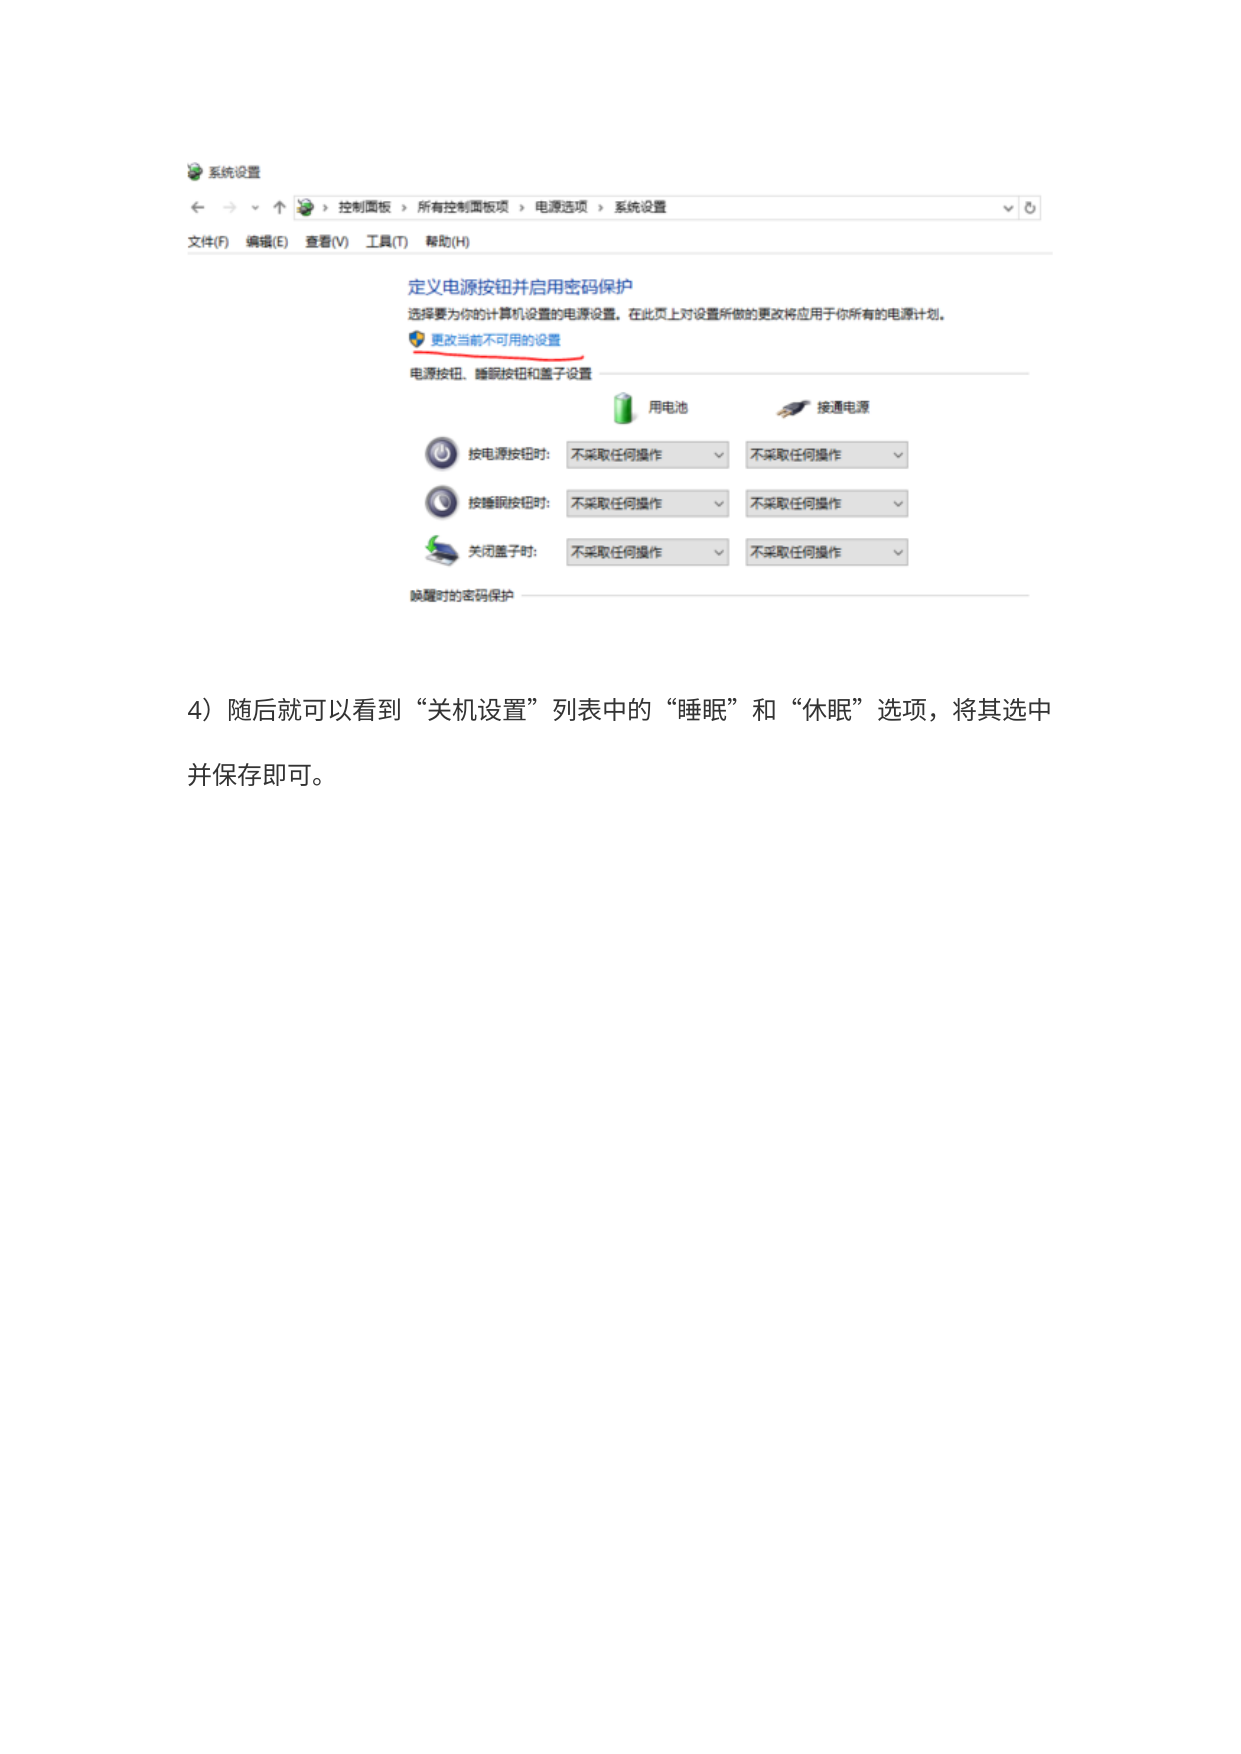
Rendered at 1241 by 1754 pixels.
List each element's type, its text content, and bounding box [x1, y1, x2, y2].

picture [187, 162, 1053, 618]
text 4）随后就可以看到“关机设置”列表中的“睡眠”和“休眠”选项，将其选中并保存即可。 [187, 676, 1053, 806]
